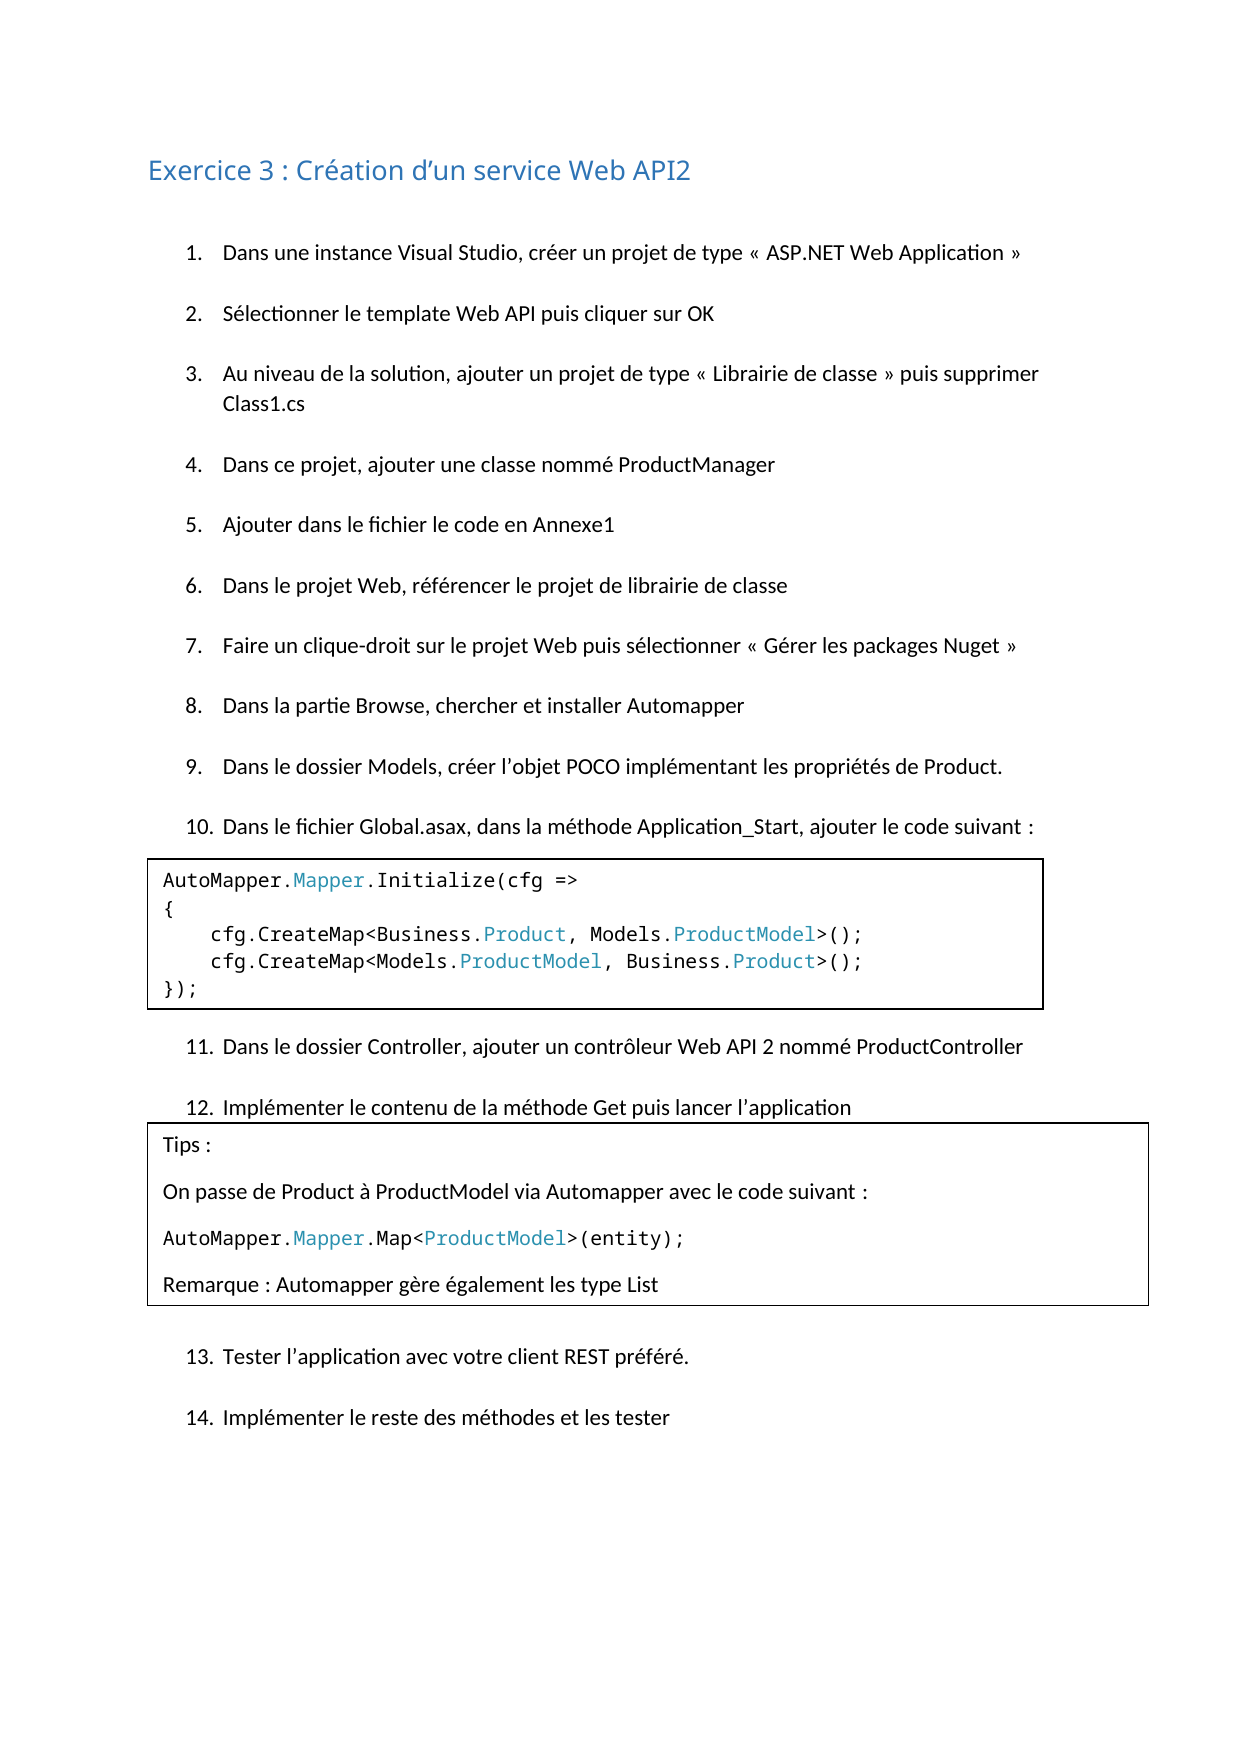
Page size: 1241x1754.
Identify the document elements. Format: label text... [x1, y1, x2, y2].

list Au niveau de la solution, ajouter un projet de type « Librairie de classe » puis supprimer Class1.cs [185, 359, 1093, 417]
list Dans une instance Visual Studio, créer un projet de type « ASP.NET Web Application » [185, 238, 1093, 266]
list Dans ce projet, ajouter une classe nommé ProductManager [185, 450, 1093, 478]
list Dans le dossier Models, créer l’objet POCO implémentant les propriétés de Product. [185, 752, 1093, 780]
list Dans la partie Browse, chercher et installer Automapper [185, 692, 1093, 719]
list Sélectionner le template Web API puis cliquer sur OK [185, 299, 1093, 327]
list Dans le dossier Controller, ajouter un contrôleur Web API 2 nommé ProductController [185, 1032, 1093, 1060]
list Faire un clique-droit sur le projet Web puis sélectionner « Gérer les packages Nuget » [185, 631, 1093, 659]
list Ajouter dans le fichier le code en Annexe1 [185, 510, 1093, 538]
list Dans le projet Web, référencer le projet de librairie de classe [185, 571, 1093, 599]
list Implémenter le reste des méthodes et les tester [185, 1403, 1093, 1431]
list Implémenter le contenu de la méthode Get puis lancer l’application [185, 1093, 1093, 1121]
list Tester l’application avec votre client REST préféré. [185, 1342, 1093, 1370]
subtitle Exercice 3 : Création d’un service Web API2 [148, 152, 1093, 189]
list Dans le fichier Global.asax, dans la méthode Application_Start, ajouter le code suivant : [185, 812, 1093, 840]
